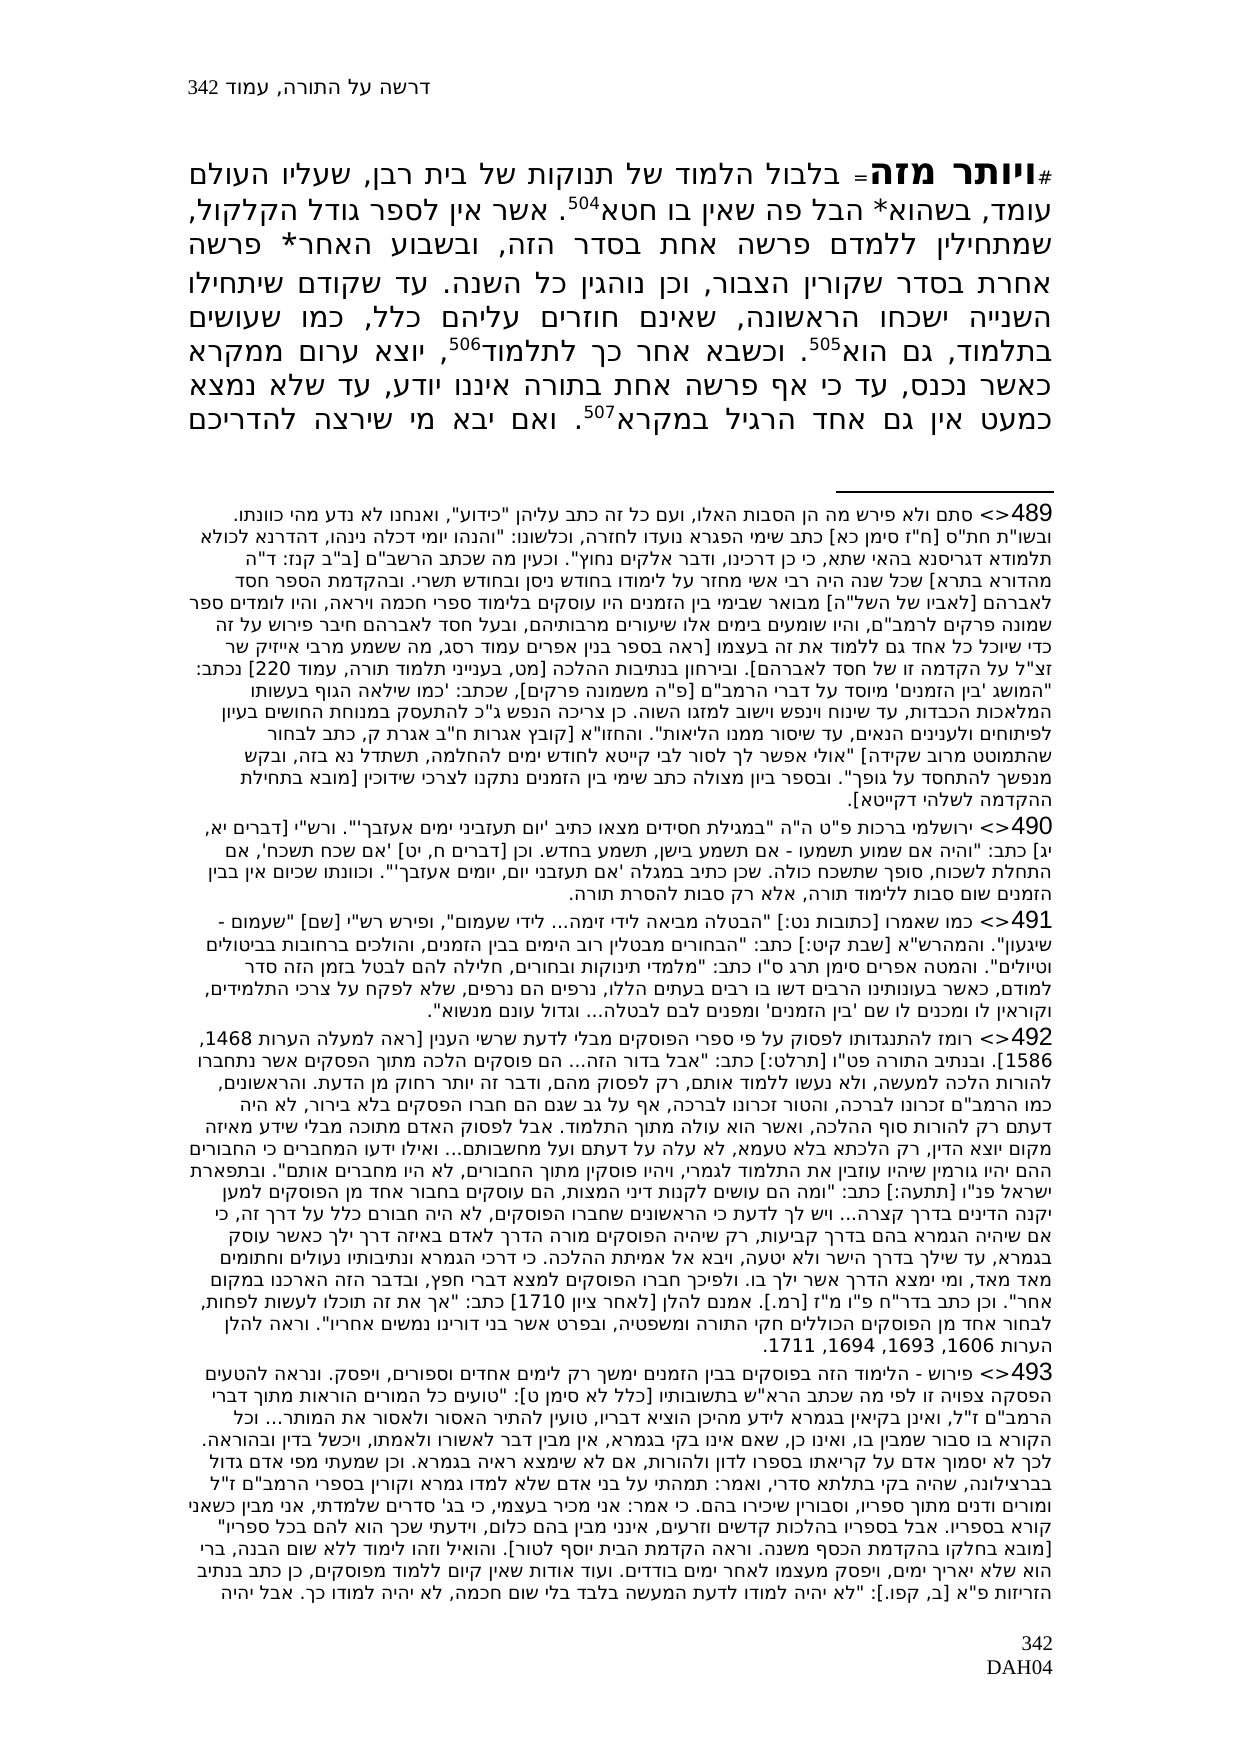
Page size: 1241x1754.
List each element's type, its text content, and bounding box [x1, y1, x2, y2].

text #ויותר מזה= בלבול הלמוד של תנוקות של בית רבן, שעליו העולם עומד, בשהוא* הבל פה שאין בו חטא. אשר אין לספר גודל הקלקול, שמתחילין ללמדם פרשה אחת בסדר הזה, ובשבוע האחר* פרשה אחרת בסדר שקורין הצבור, וכן נוהגין כל השנה. עד שקודם שיתחילו השנייה ישכחו הראשונה, שאינם חוזרים עליהם כלל, כמו שעושים בתלמוד, גם הוא. וכשבא אחר כך לתלמוד, יוצא ערום ממקרא כאשר נכנס, עד כי אף פרשה אחת בתורה איננו יודע, עד שלא נמצא כמעט אין גם אחד הרגיל במקרא. ואם יבא מי שירצה להדריכם בדרך אמת וישר, אומרים הלא אחר הרוב יש להטות. על זה דאבה נפשי. ולספר כל הקלקולים יטרח וידאב על המספרם. ועל כל הדברים האלה הנה קולי שאגת אריה וקול שחל, ובמר נפשי* אבכה, ודמוע תדמע עיני. [187, 150, 1053, 436]
